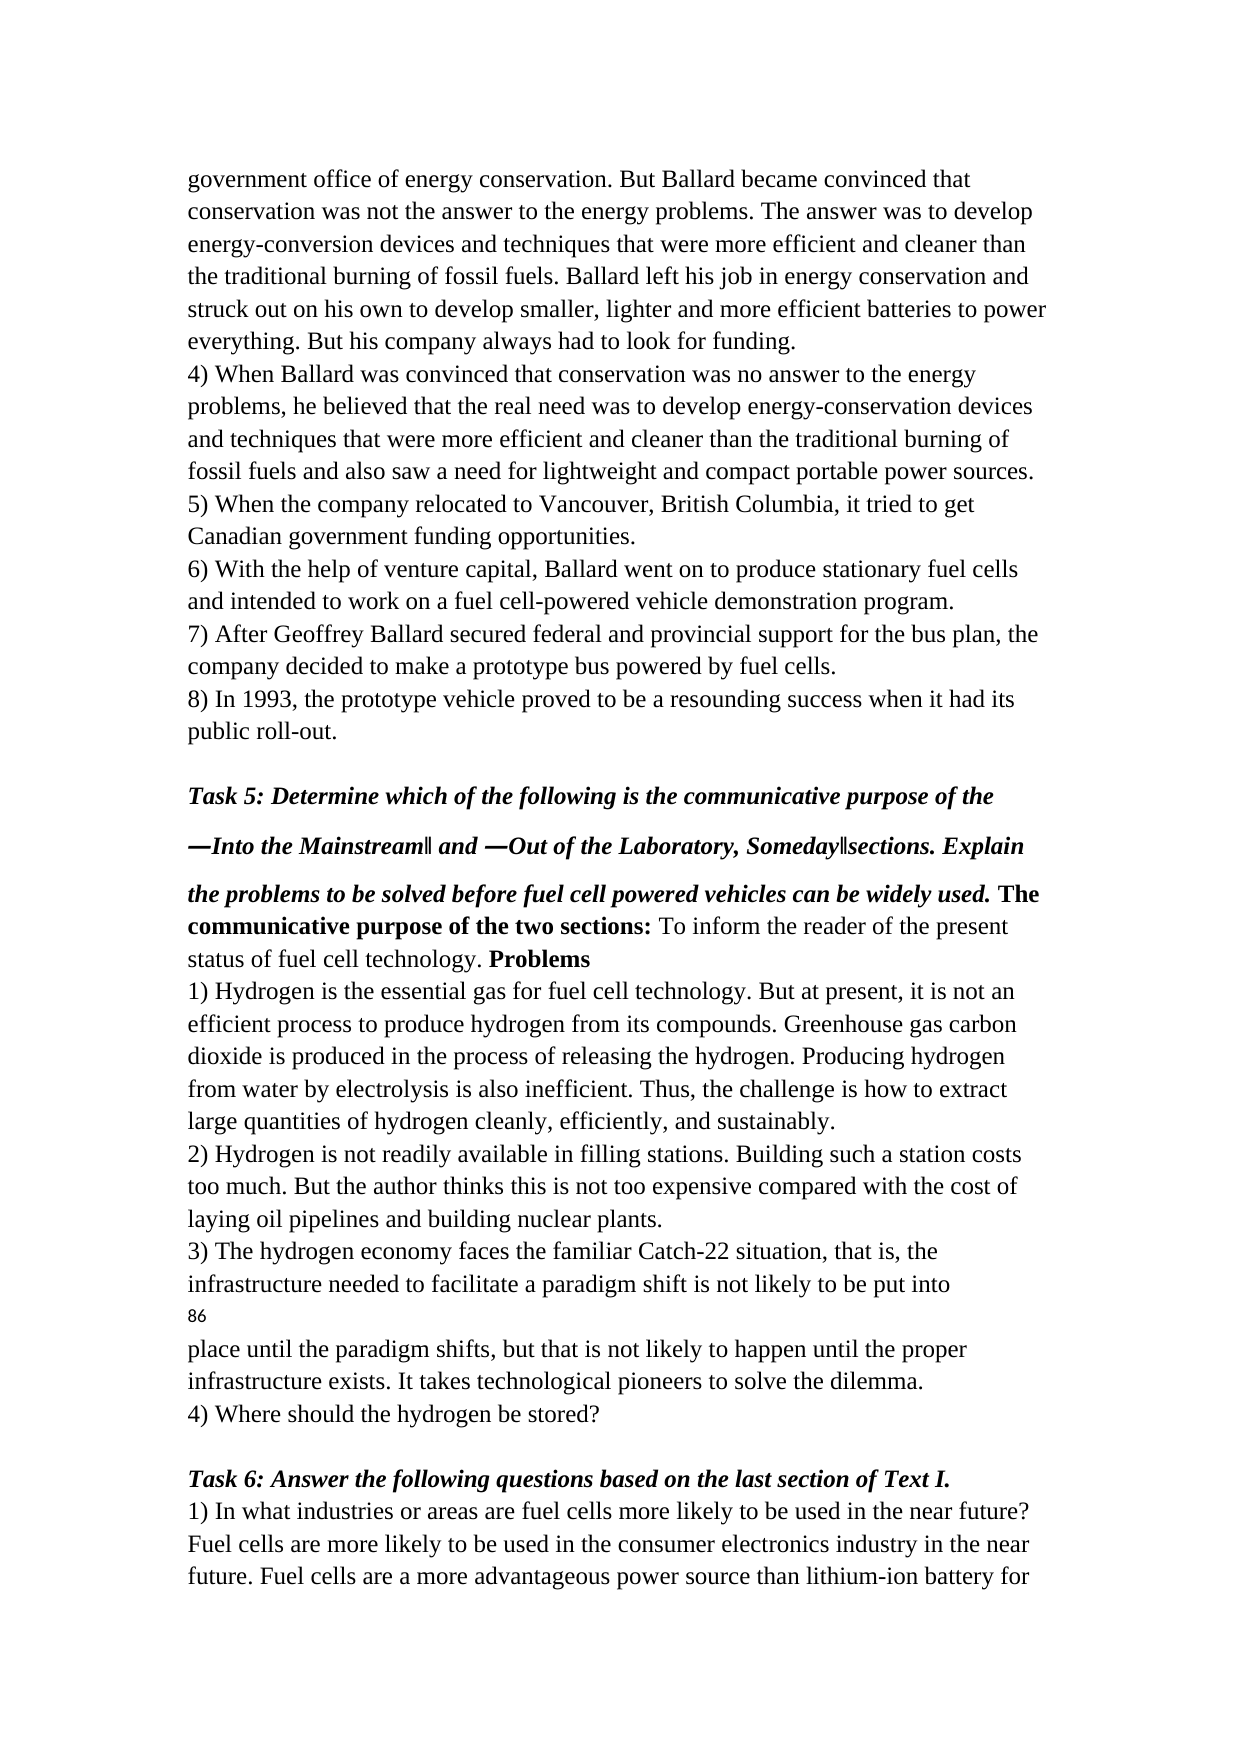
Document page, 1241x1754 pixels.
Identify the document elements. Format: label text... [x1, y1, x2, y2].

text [187, 162, 1053, 357]
text 8) In 1993, the prototype vehicle proved to be a resounding success when it had its public roll-out. [187, 682, 1053, 747]
text place until the paradigm shifts, but that is not likely to happen until the proper infrastructure exists. It takes technological pioneers to solve the dilemma. [187, 1332, 1053, 1397]
text 4) When Ballard was convinced that conservation was no answer to the energy problems, he believed that the real need was to develop energy-conservation devices and techniques that were more efficient and cleaner than the traditional burning of fossil fuels and also saw a need for lightweight and compact portable power sources. [187, 357, 1053, 487]
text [187, 1527, 1053, 1592]
text 2) Hydrogen is not readily available in filling stations. Building such a station costs too much. But the author thinks this is not too expensive compared with the cost of laying oil pipelines and building nuclear plants. [187, 1137, 1053, 1234]
text 86 [187, 1299, 1053, 1332]
text Task 5: Determine which of the following is the communicative purpose of the ―Into the Mainstream‖ and ―Out of the Laboratory, Someday‖sections. Explain the problems to be solved before fuel cell powered vehicles can be widely used. The communicative purpose of the two sections: To inform the reader of the present status of fuel cell technology. Problems [187, 779, 1053, 974]
text Task 6: Answer the following questions based on the last section of Text I. [187, 1462, 1053, 1494]
text 4) Where should the hydrogen be stored? [187, 1397, 1053, 1429]
text 3) The hydrogen economy faces the familiar Catch-22 situation, that is, the infrastructure needed to facilitate a paradigm shift is not likely to be put into [187, 1234, 1053, 1299]
text 1) Hydrogen is the essential gas for fuel cell technology. But at present, it is not an efficient process to produce hydrogen from its compounds. Greenhouse gas carbon dioxide is produced in the process of releasing the hydrogen. Producing hydrogen from water by electrolysis is also inefficient. Thus, the challenge is how to extract large quantities of hydrogen cleanly, efficiently, and sustainably. [187, 974, 1053, 1137]
text 5) When the company relocated to Vancouver, British Columbia, it tried to get Canadian government funding opportunities. [187, 487, 1053, 552]
text 7) After Geoffrey Ballard secured federal and provincial support for the bus plan, the company decided to make a prototype bus powered by fuel cells. [187, 617, 1053, 682]
text 1) In what industries or areas are fuel cells more likely to be used in the near future? [187, 1494, 1053, 1527]
text 6) With the help of venture capital, Ballard went on to produce stationary fuel cells and intended to work on a fuel cell-powered vehicle demonstration program. [187, 552, 1053, 617]
